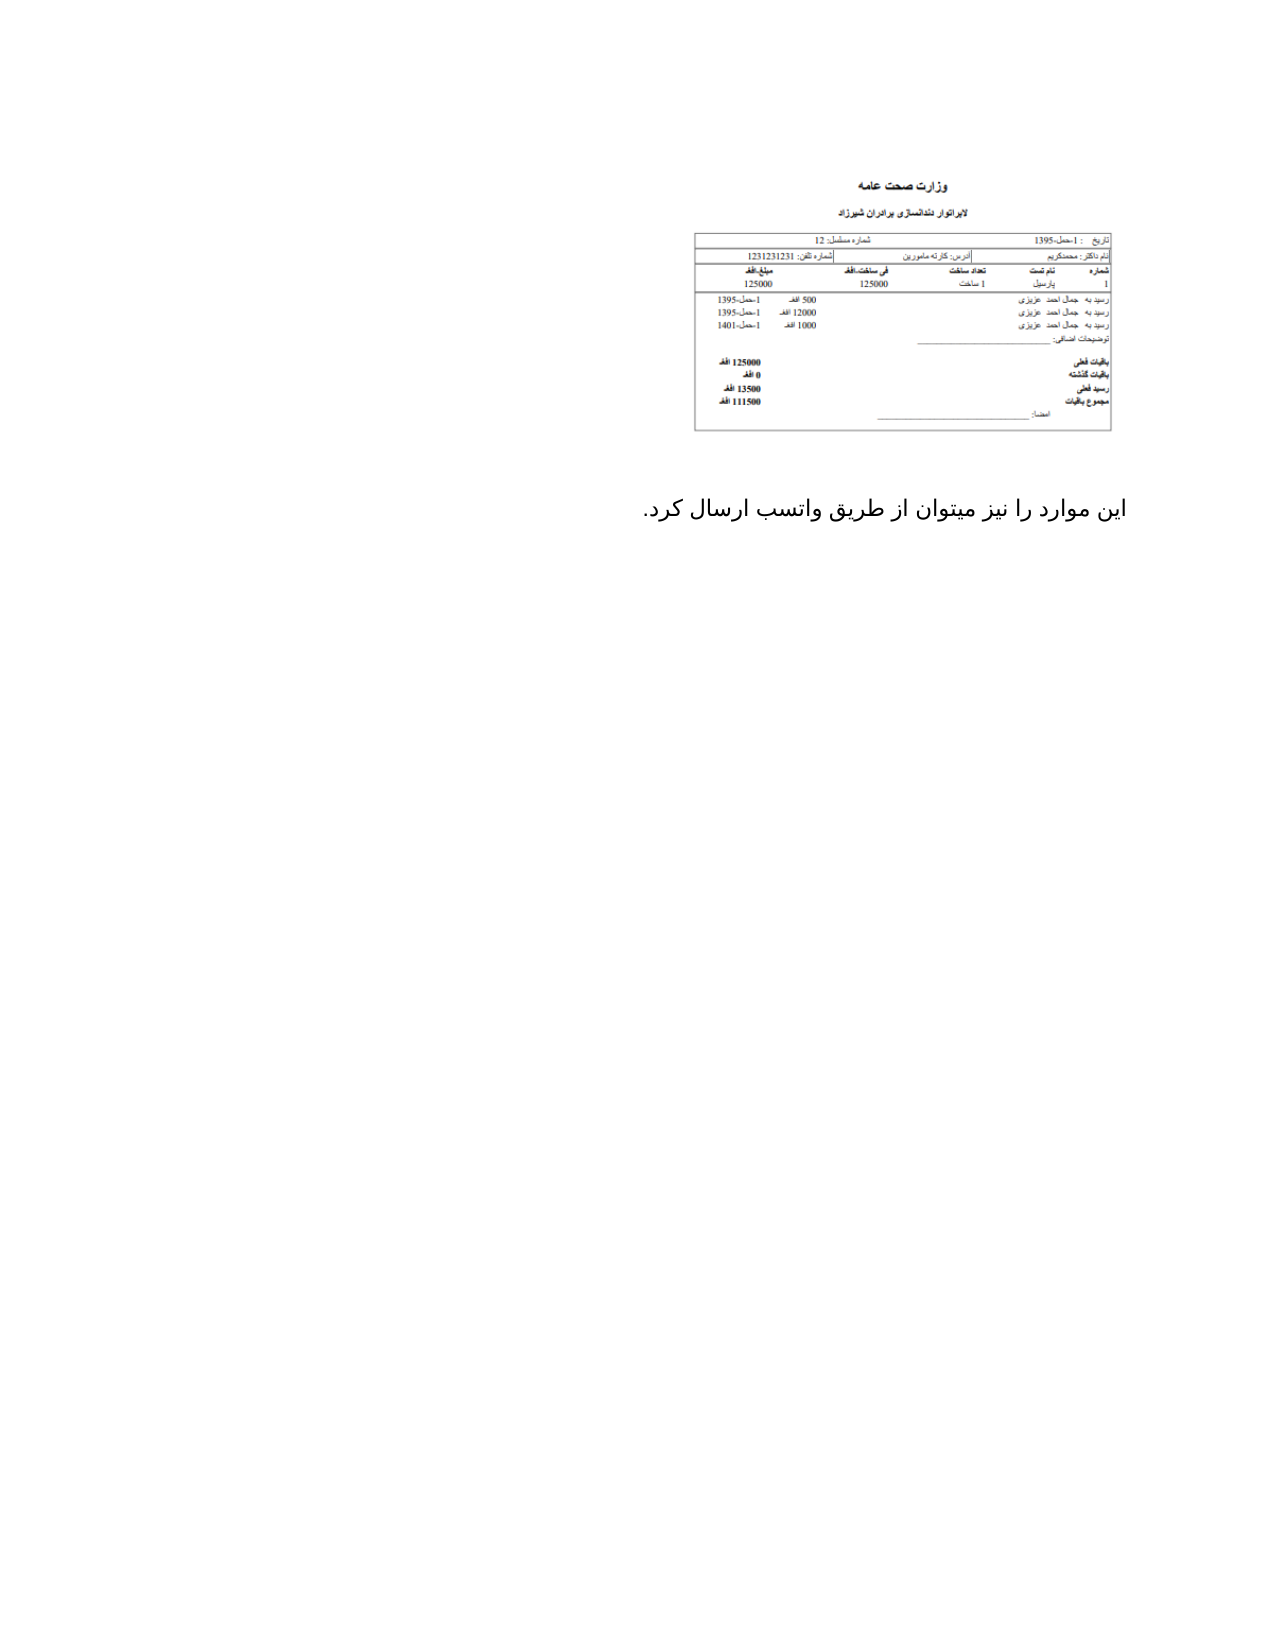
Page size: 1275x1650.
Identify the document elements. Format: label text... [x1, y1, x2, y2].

text این موارد را نیز میتوان از طریق واتسب ارسال کرد. [148, 494, 1127, 521]
picture [677, 147, 1128, 476]
